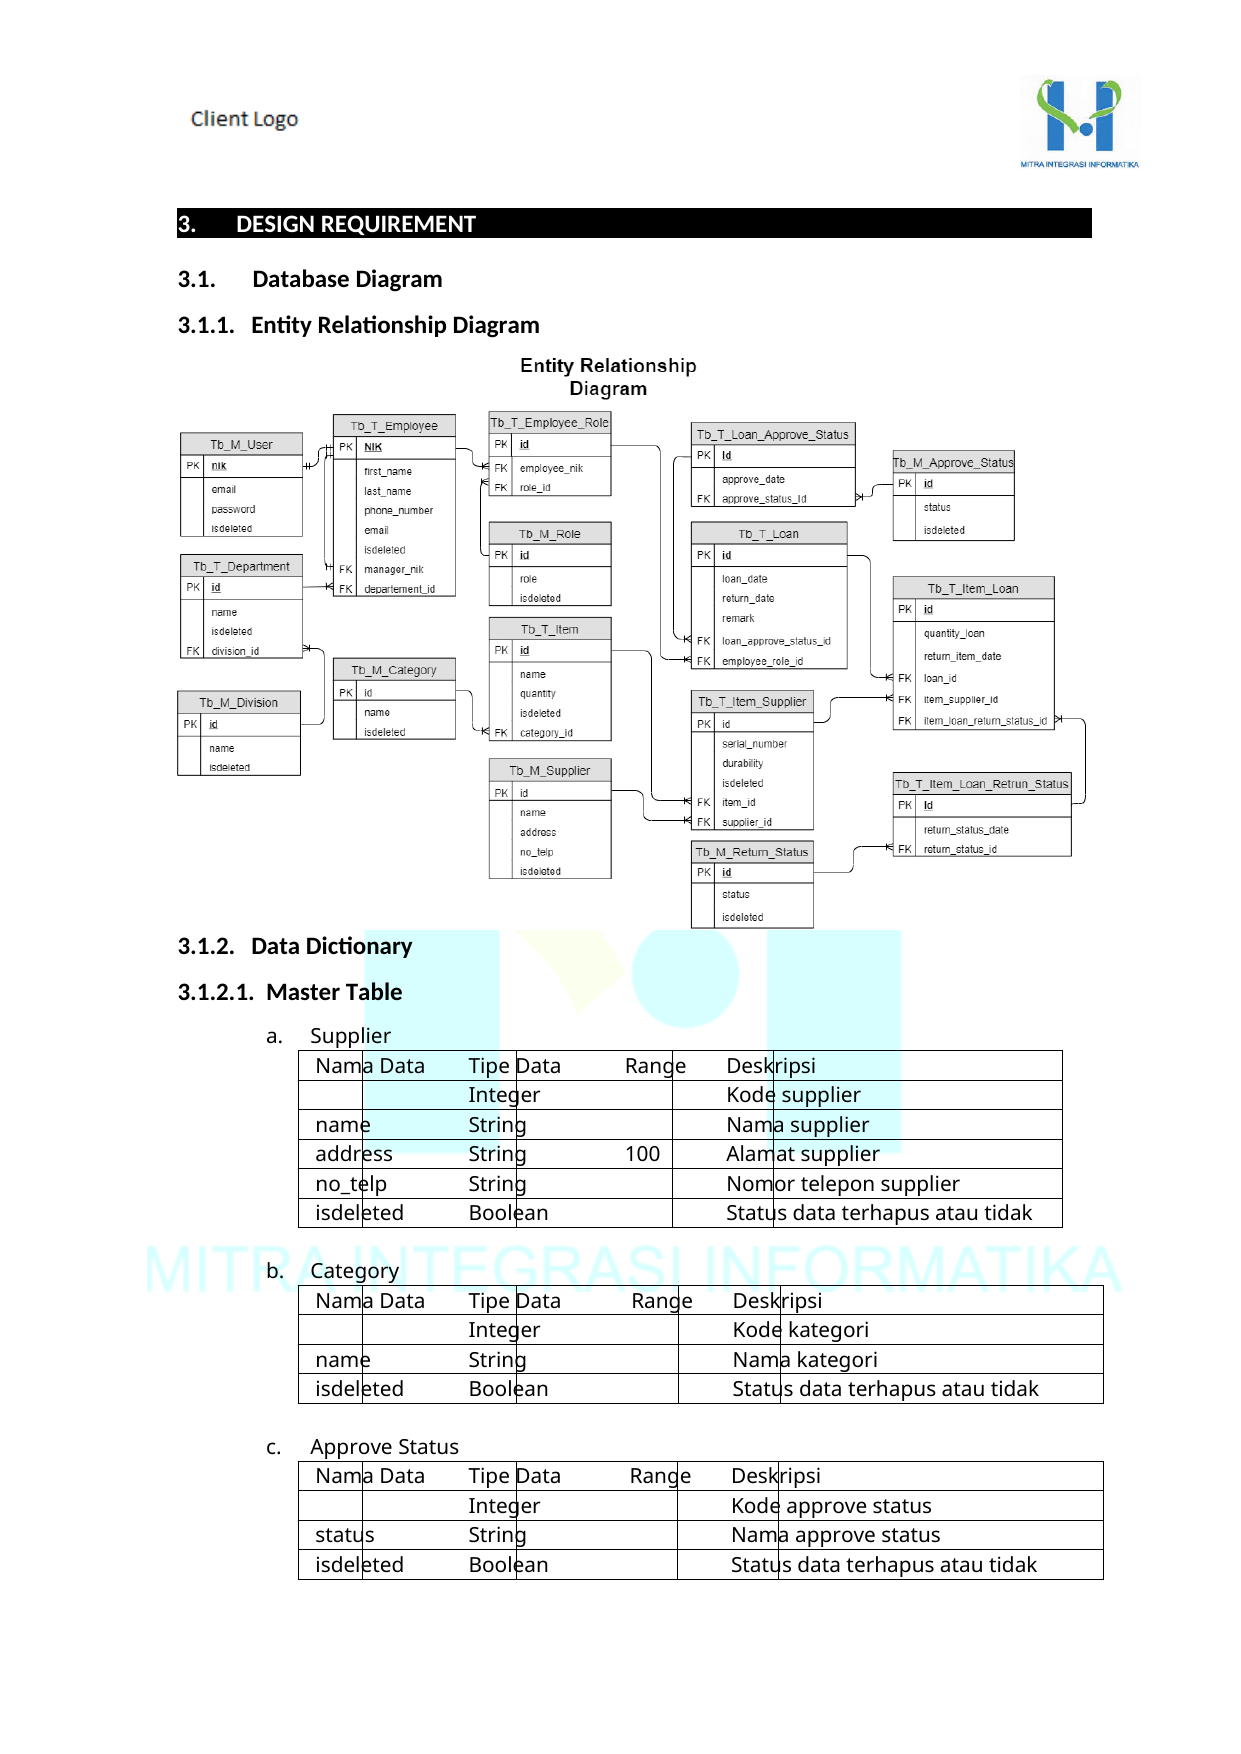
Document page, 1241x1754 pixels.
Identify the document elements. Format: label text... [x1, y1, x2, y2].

table_header No [299, 1462, 362, 1490]
list Category [266, 1256, 1092, 1285]
table_cell status [363, 1521, 516, 1549]
table_header Tipe Data [517, 1286, 678, 1314]
subtitle Entity Relationship Diagram [177, 309, 1092, 340]
table_cell Integer [517, 1081, 672, 1109]
picture [177, 75, 316, 180]
table_cell - [678, 1550, 778, 1578]
picture [177, 354, 1092, 930]
table_cell id [363, 1081, 516, 1109]
table_cell 20 [678, 1491, 778, 1519]
picture [1019, 75, 1141, 169]
table_cell - [679, 1374, 780, 1403]
table_cell 3 [299, 1140, 362, 1168]
subtitle DESIGN REQUIREMENT [177, 208, 1092, 238]
table_cell String [517, 1345, 678, 1373]
table_cell 3 [299, 1550, 362, 1578]
table_cell address [363, 1140, 516, 1168]
table_cell Status data terhapus atau tidak [781, 1374, 1103, 1403]
table_cell Boolean [517, 1199, 672, 1227]
table_cell isdeleted [363, 1199, 516, 1227]
table_cell 20 [673, 1169, 773, 1197]
table_cell Integer [517, 1491, 677, 1519]
table_cell 2 [299, 1110, 362, 1138]
table_cell Nomor telepon supplier [774, 1169, 1062, 1197]
table_cell 5 [299, 1199, 362, 1227]
table_cell - [673, 1199, 773, 1227]
table_header Nama Data [363, 1051, 516, 1079]
subtitle Master Table [177, 976, 1092, 1006]
table_cell 50 [679, 1345, 780, 1373]
table_cell Integer [517, 1315, 678, 1344]
table_cell Id [363, 1491, 516, 1519]
table_cell 2 [299, 1345, 362, 1373]
table_cell 3 [299, 1374, 362, 1403]
table_cell Kode approve status [779, 1491, 1103, 1519]
table_cell 1 [299, 1081, 362, 1109]
table_header Nama Data [363, 1286, 516, 1314]
table_header Deskripsi [779, 1462, 1103, 1490]
table_cell name [363, 1345, 516, 1373]
table_header Range [678, 1462, 778, 1490]
table_cell Status data terhapus atau tidak [779, 1550, 1103, 1578]
table_cell Nama approve status [779, 1521, 1103, 1549]
table_header Nama Data [363, 1462, 516, 1490]
table_header No [299, 1286, 362, 1314]
table_cell isdeleted [363, 1550, 516, 1578]
table_cell Nama supplier [774, 1110, 1062, 1138]
table_cell id [363, 1315, 516, 1344]
table_cell no_telp [363, 1169, 516, 1197]
table_header Deskripsi [774, 1051, 1062, 1079]
table_cell Boolean [517, 1374, 678, 1403]
table_cell isdeleted [363, 1374, 516, 1403]
table_header Range [673, 1051, 773, 1079]
table_cell 100 [673, 1140, 773, 1168]
table_cell String [517, 1521, 677, 1549]
table_cell 1 [299, 1491, 362, 1519]
table_cell 1 [299, 1315, 362, 1344]
table_cell 2 [299, 1521, 362, 1549]
table_cell Alamat supplier [774, 1140, 1062, 1168]
table_cell 50 [673, 1110, 773, 1138]
table_cell Kode kategori [781, 1315, 1103, 1344]
table_cell 20 [673, 1081, 773, 1109]
table_cell String [517, 1140, 672, 1168]
table_header Tipe Data [517, 1462, 677, 1490]
list Approve Status [266, 1432, 1092, 1461]
table_cell Status data terhapus atau tidak [774, 1199, 1062, 1227]
table_cell name [363, 1110, 516, 1138]
table_cell String [517, 1110, 672, 1138]
table_cell 20 [679, 1315, 780, 1344]
table_header Tipe Data [517, 1051, 672, 1079]
table_cell Nama kategori [781, 1345, 1103, 1373]
table_cell Boolean [517, 1550, 677, 1578]
table_cell Kode supplier [774, 1081, 1062, 1109]
subtitle Database Diagram [177, 263, 1092, 294]
table_header Deskripsi [781, 1286, 1103, 1314]
table_header Range [679, 1286, 780, 1314]
table_header No [299, 1051, 362, 1079]
subtitle Data Dictionary [177, 930, 1092, 961]
table_cell String [517, 1169, 672, 1197]
list Supplier [266, 1022, 1092, 1050]
table_cell 4 [299, 1169, 362, 1197]
table_cell 50 [678, 1521, 778, 1549]
